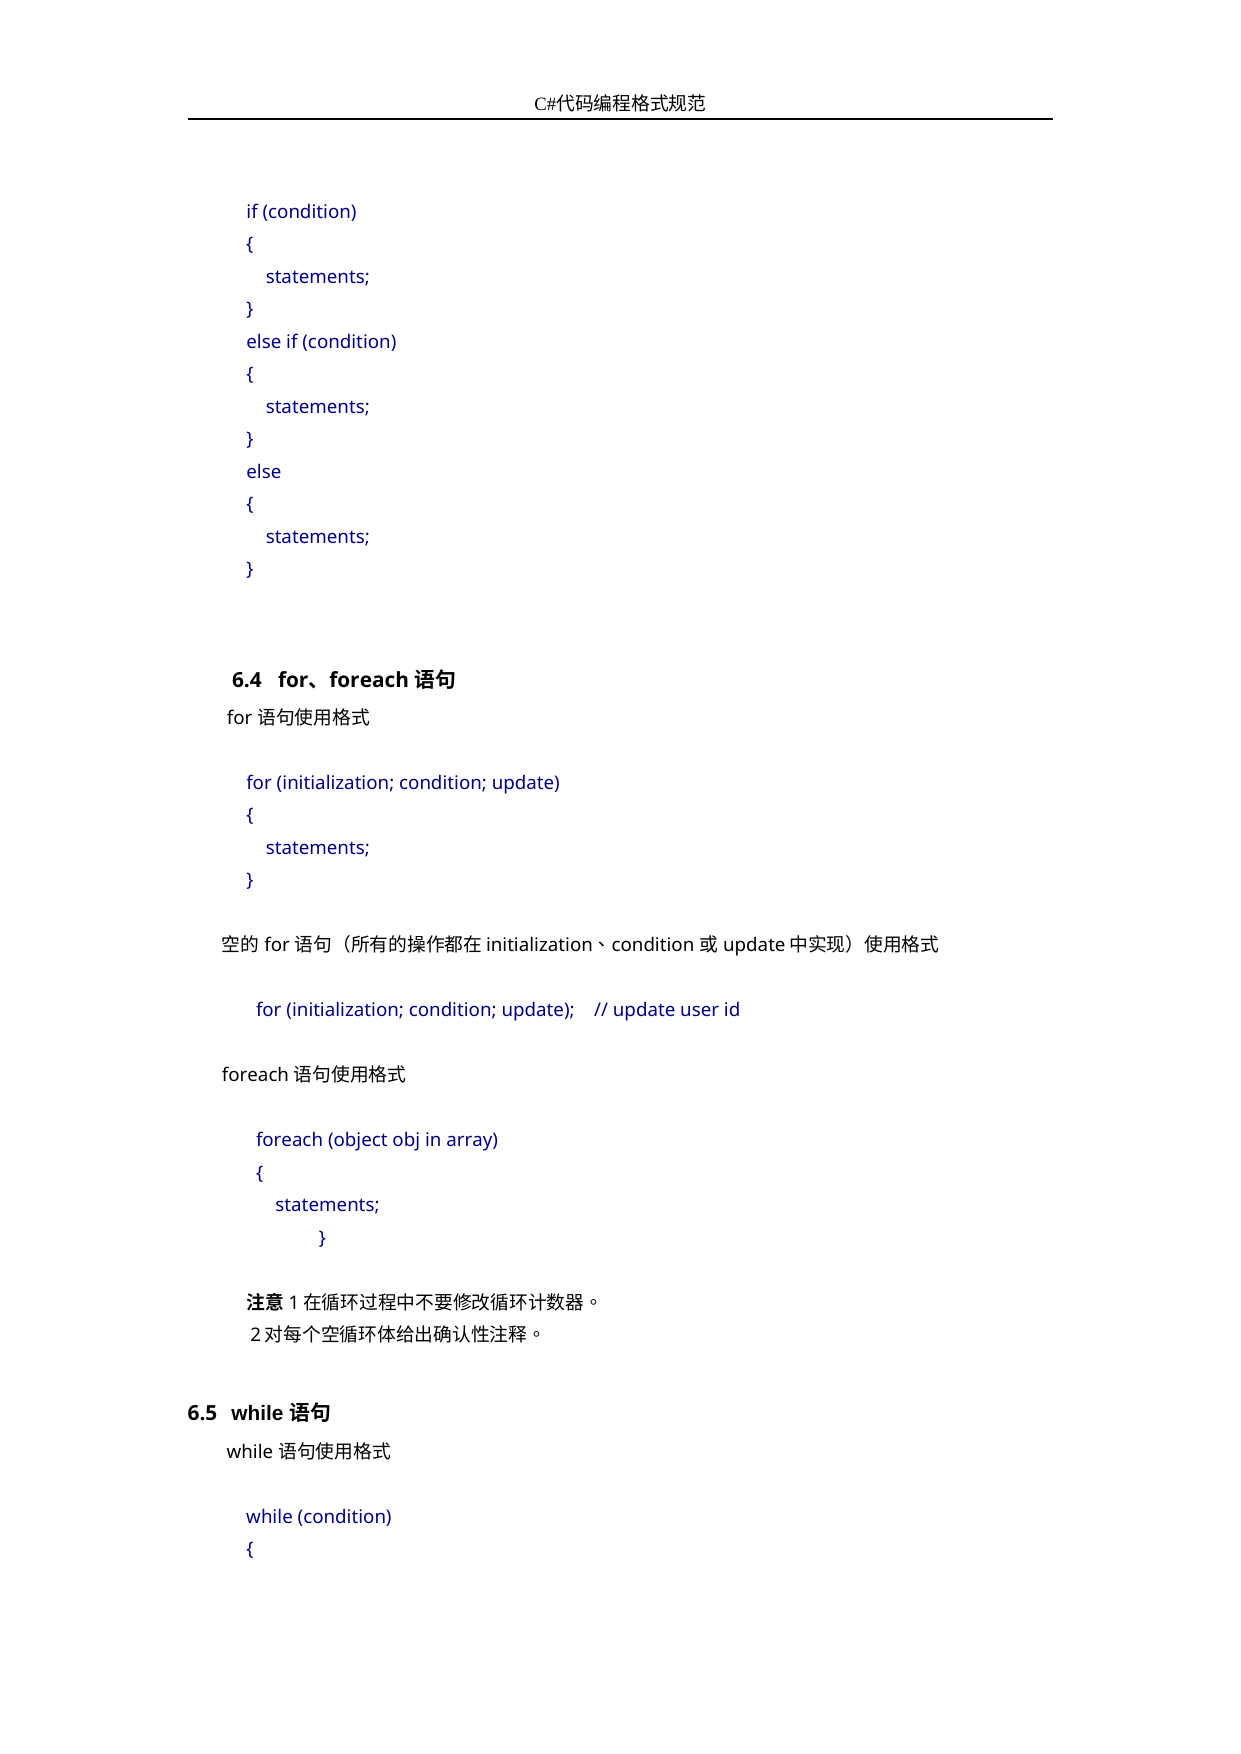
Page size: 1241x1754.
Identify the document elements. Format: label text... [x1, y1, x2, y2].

text { [187, 357, 1053, 389]
text 2对每个空循环体给出确认性注释。 [187, 1318, 1053, 1351]
subtitle 6.5 while 语句 [187, 1396, 1053, 1428]
text 空的 for 语句（所有的操作都在initialization、condition 或 update中实现）使用格式 [187, 928, 1053, 961]
text for (initialization; condition; update) [187, 766, 1053, 798]
text statements; [187, 259, 1053, 292]
text } [187, 422, 1053, 454]
text if (condition) [187, 194, 1053, 227]
text foreach 语句使用格式 [187, 1058, 1053, 1091]
text statements; [187, 389, 1053, 422]
text { [187, 1532, 1053, 1564]
text 注意 1在循环过程中不要修改循环计数器。 [187, 1286, 1053, 1318]
text } [187, 292, 1053, 324]
text for 语句使用格式 [187, 701, 1053, 733]
subtitle 6.4 for、foreach 语句 [232, 662, 1053, 694]
text while 语句使用格式 [187, 1434, 1053, 1467]
text { [187, 798, 1053, 831]
text { [187, 1156, 1053, 1188]
text { [187, 487, 1053, 519]
text statements; [187, 1188, 1053, 1221]
text } [187, 552, 1053, 584]
text else if (condition) [187, 324, 1053, 357]
text } [187, 1221, 1053, 1253]
text else [187, 454, 1053, 487]
text while (condition) [187, 1499, 1053, 1532]
text statements; [187, 519, 1053, 552]
text { [187, 227, 1053, 259]
text for (initialization; condition; update); // update user id [187, 993, 1053, 1026]
text } [187, 863, 1053, 896]
text foreach (object obj in array) [187, 1123, 1053, 1156]
text statements; [187, 831, 1053, 863]
